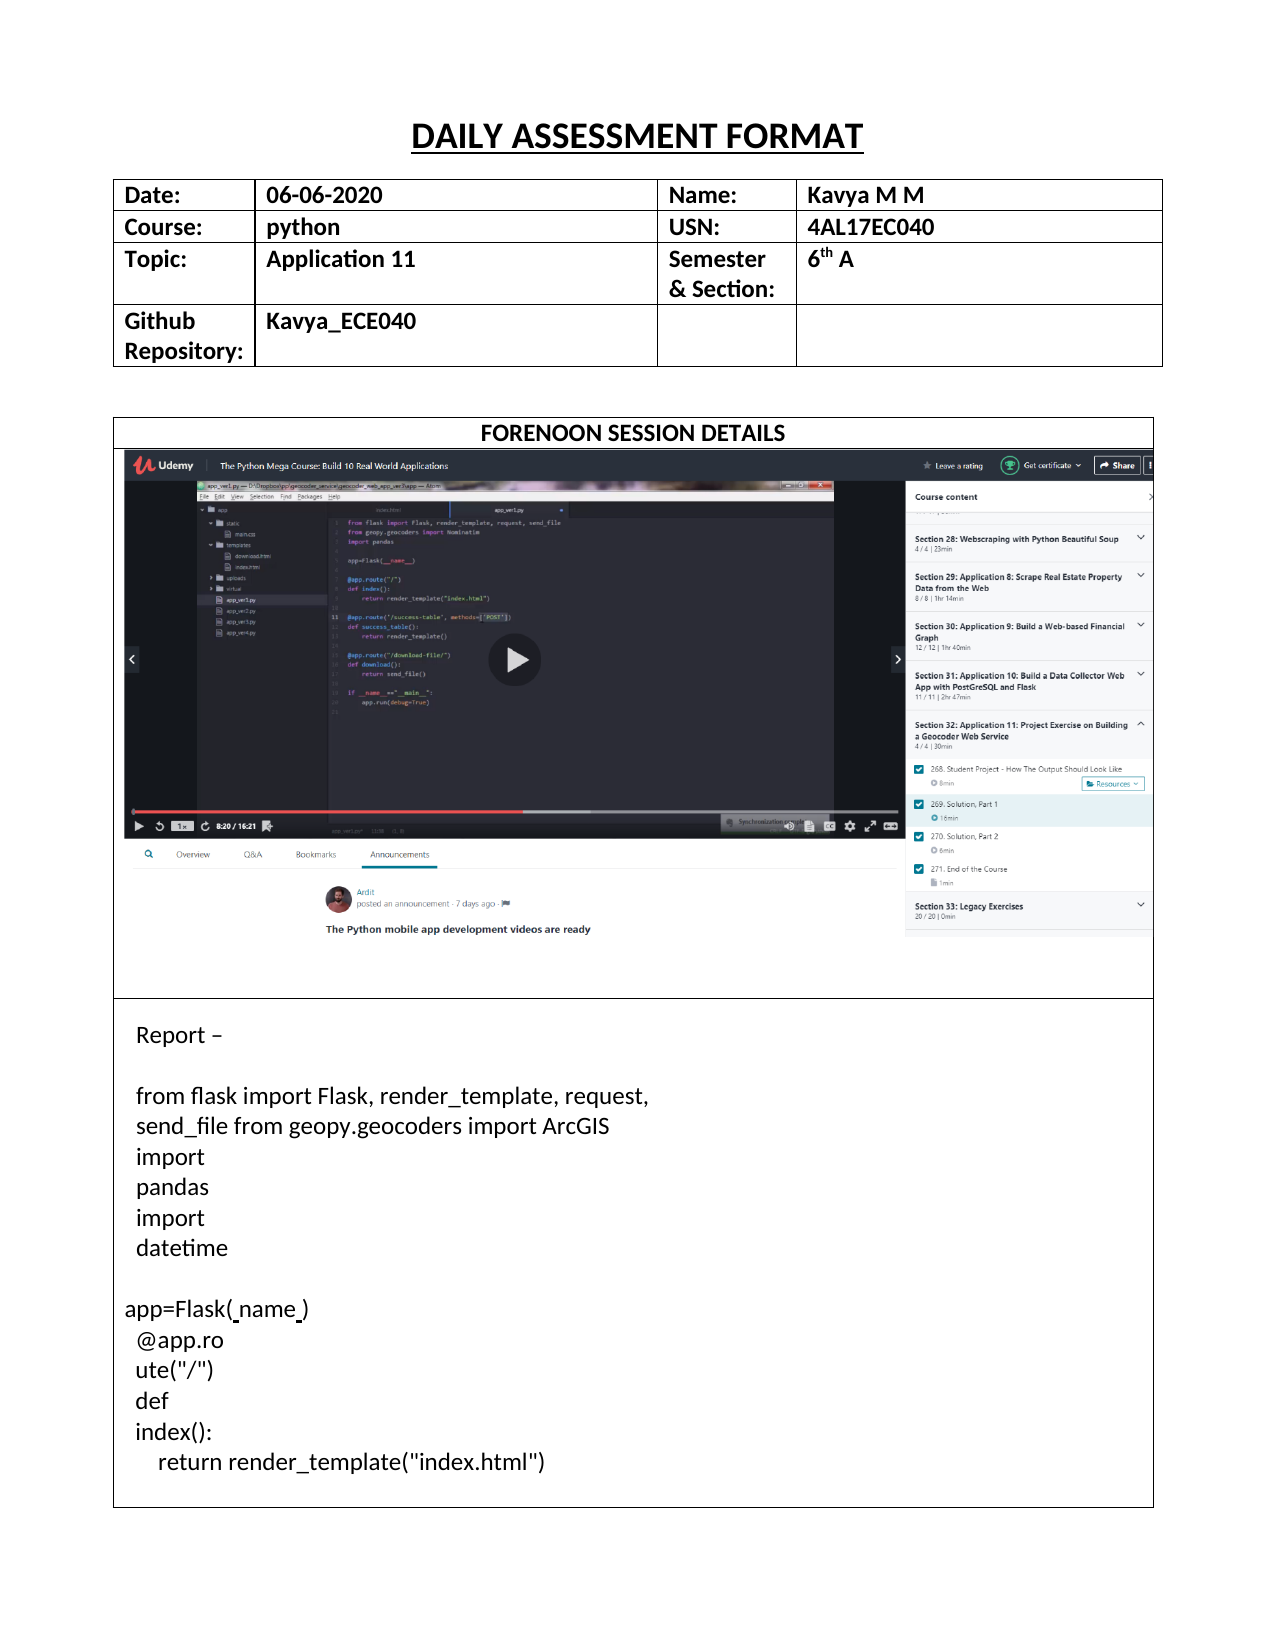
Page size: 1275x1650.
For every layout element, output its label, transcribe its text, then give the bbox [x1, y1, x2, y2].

table_cell 4AL17EC040 [797, 211, 1162, 242]
table_header Name: [658, 180, 796, 210]
table_cell Course: [114, 211, 254, 242]
table_cell python [256, 211, 657, 242]
text DAILY ASSESSMENT FORMAT [112, 112, 1162, 158]
table_cell Kavya_ECE040 [256, 305, 657, 366]
table_cell Github Repository: [114, 305, 254, 366]
table_cell Topic: [114, 243, 254, 304]
table_cell [797, 305, 1162, 366]
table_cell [114, 999, 1153, 1507]
table_cell [658, 305, 796, 366]
picture [124, 449, 1154, 937]
table_cell Application 11 [256, 243, 657, 304]
table_header Date: [114, 180, 254, 210]
table_cell [114, 449, 1153, 998]
table_header 06-06-2020 [256, 180, 657, 210]
table_cell Semester & Section: [658, 243, 796, 304]
table_header FORENOON SESSION DETAILS [114, 418, 1153, 448]
table_cell 6th A [797, 243, 1162, 304]
table_header Kavya M M [797, 180, 1162, 210]
table_cell USN: [658, 211, 796, 242]
